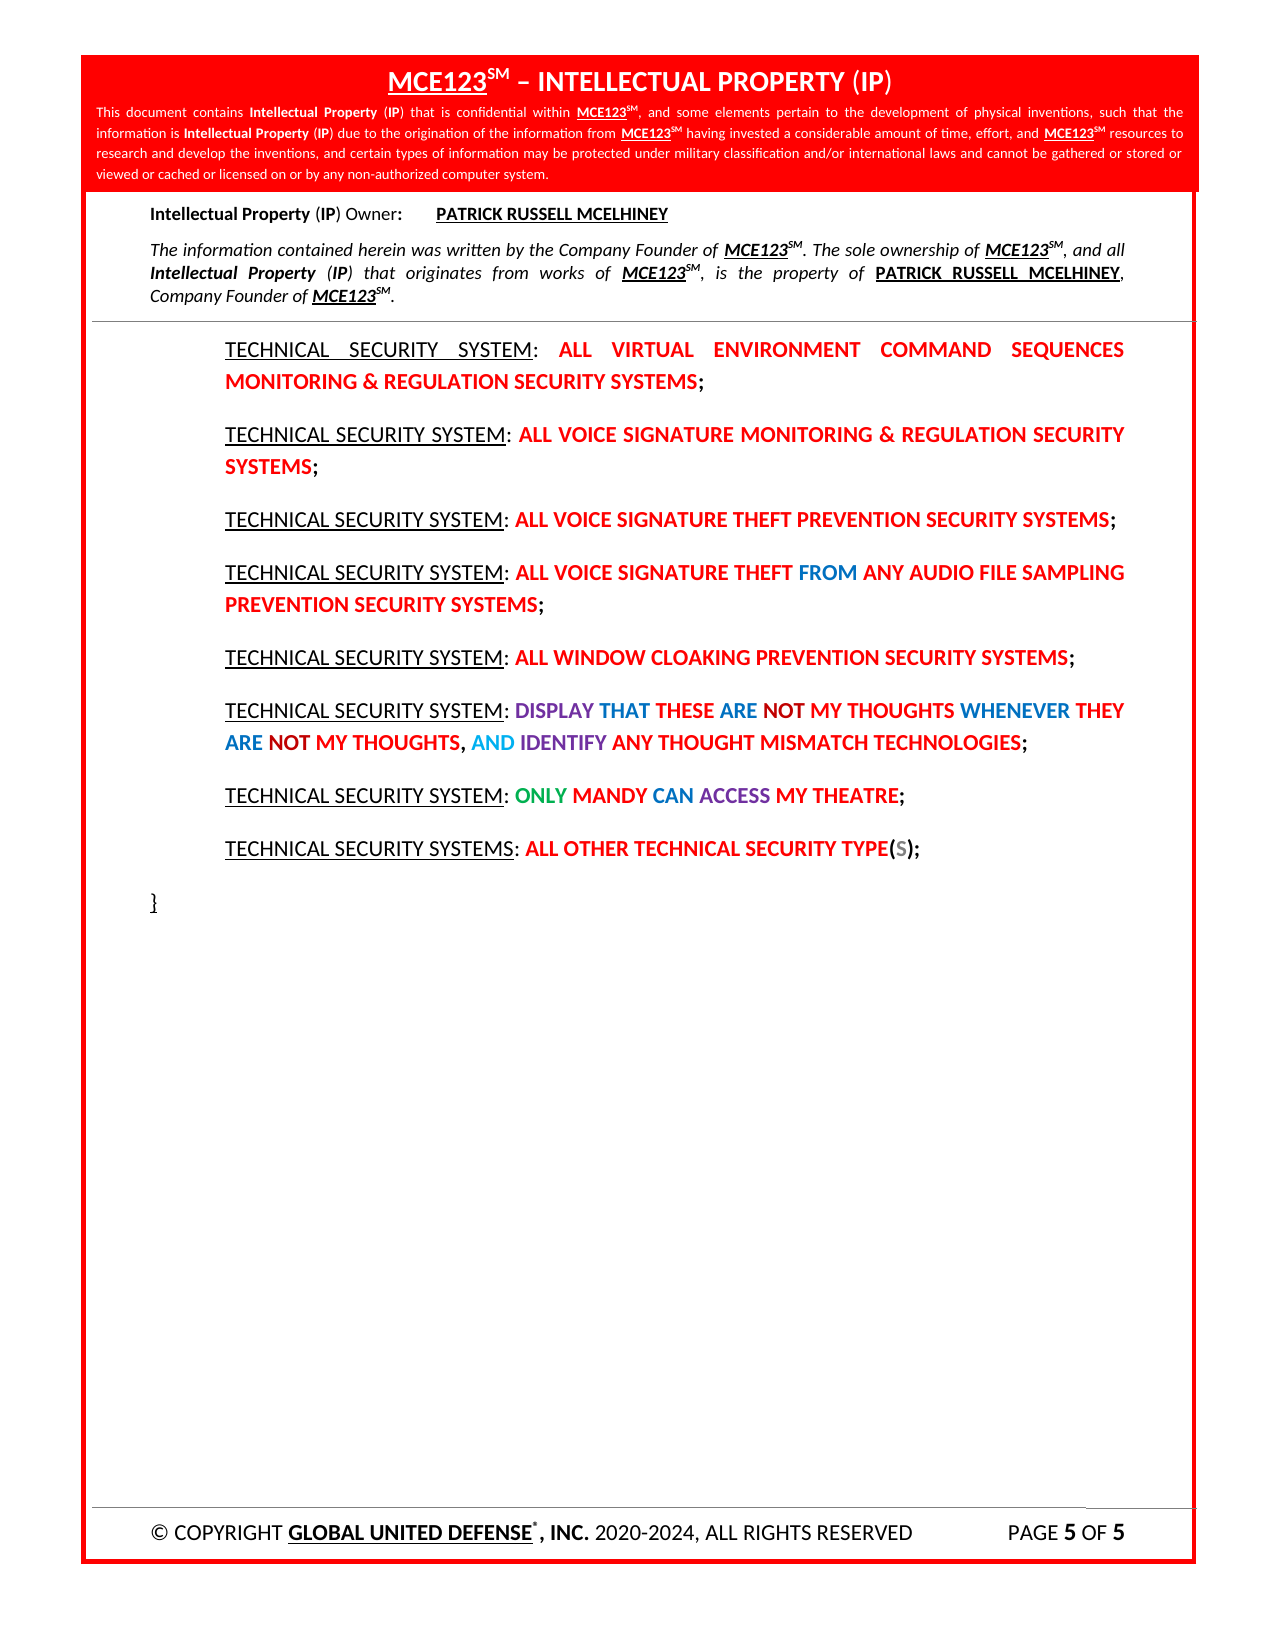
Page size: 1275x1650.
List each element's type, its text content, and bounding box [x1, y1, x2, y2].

text TECHNICAL SECURITY SYSTEMS: ALL OTHER TECHNICAL SECURITY TYPE(S); [187, 834, 1125, 863]
text TECHNICAL SECURITY SYSTEM: DISPLAY THAT THESE ARE NOT MY THOUGHTS WHENEVER THEY ARE NOT MY THOUGHTS, AND IDENTIFY ANY THOUGHT MISMATCH TECHNOLOGIES; [225, 696, 1125, 757]
text TECHNICAL SECURITY SYSTEM: ALL VOICE SIGNATURE MONITORING & REGULATION SECURITY SYSTEMS; [225, 420, 1125, 480]
text TECHNICAL SECURITY SYSTEM: ALL VOICE SIGNATURE THEFT PREVENTION SECURITY SYSTEMS; [225, 505, 1125, 533]
text TECHNICAL SECURITY SYSTEM: ALL WINDOW CLOAKING PREVENTION SECURITY SYSTEMS; [225, 643, 1125, 671]
text TECHNICAL SECURITY SYSTEM: ALL VIRTUAL ENVIRONMENT COMMAND SEQUENCES MONITORING & REGULATION SECURITY SYSTEMS; [225, 335, 1125, 395]
text TECHNICAL SECURITY SYSTEM: ALL VOICE SIGNATURE THEFT FROM ANY AUDIO FILE SAMPLING PREVENTION SECURITY SYSTEMS; [225, 558, 1125, 618]
text } [150, 888, 1125, 916]
text TECHNICAL SECURITY SYSTEM: ONLY MANDY CAN ACCESS MY THEATRE; [225, 782, 1125, 809]
